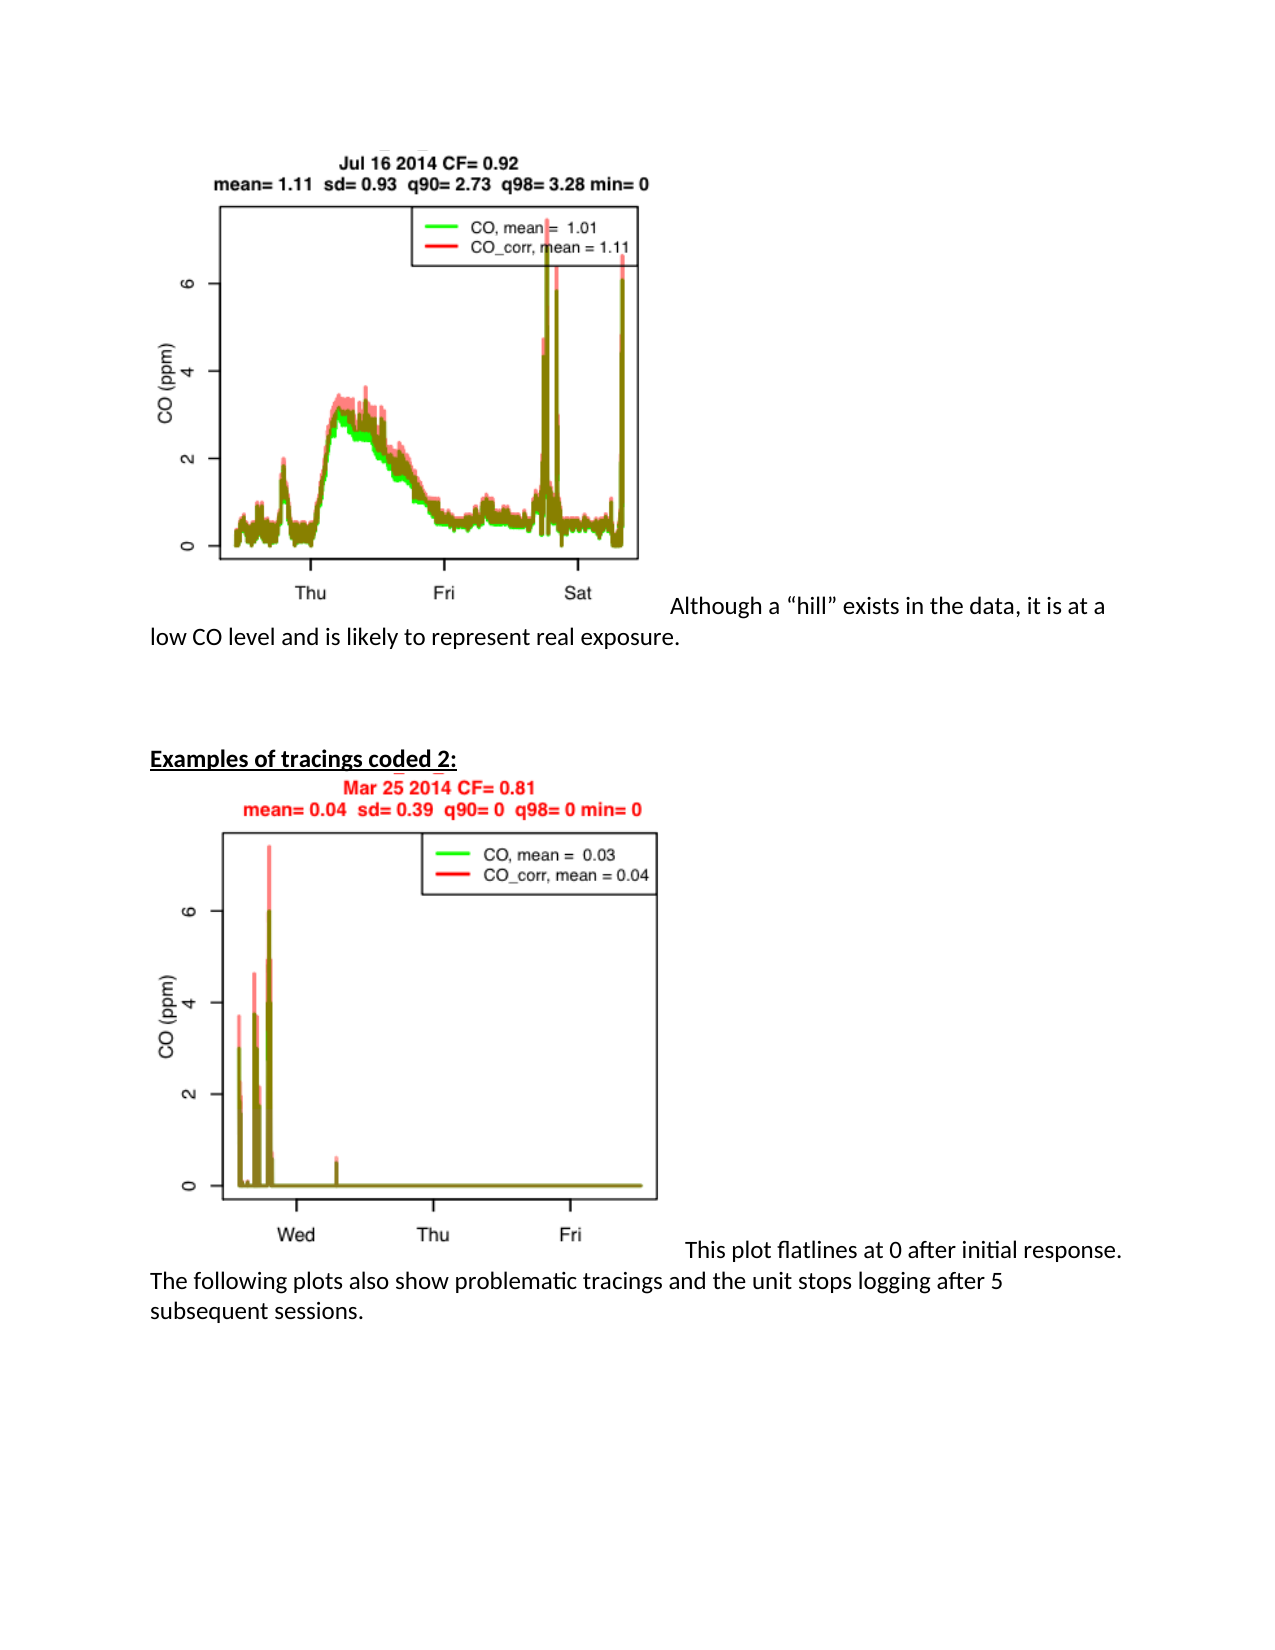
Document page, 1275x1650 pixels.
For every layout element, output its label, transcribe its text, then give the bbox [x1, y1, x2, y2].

picture [150, 150, 664, 615]
text Examples of tracings coded 2: [150, 743, 1125, 774]
picture [150, 773, 685, 1259]
